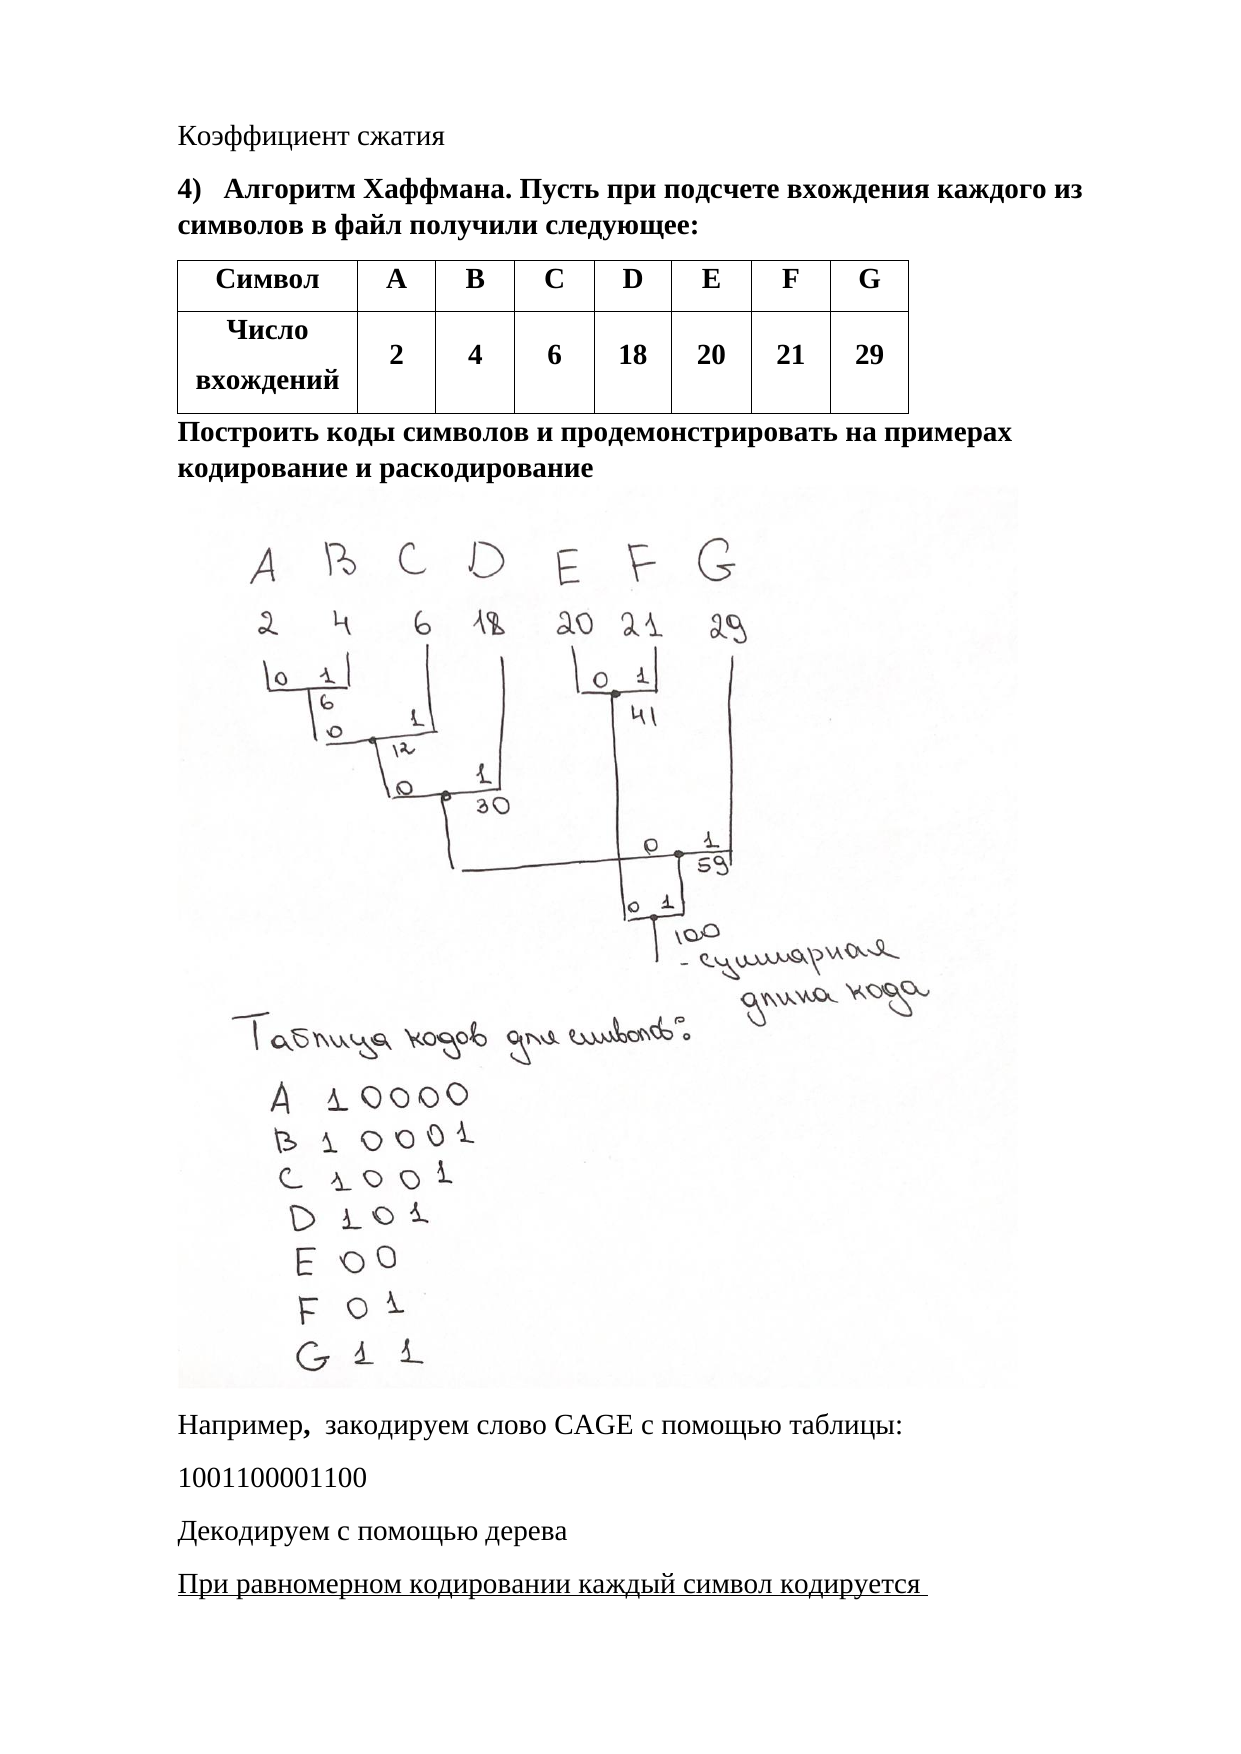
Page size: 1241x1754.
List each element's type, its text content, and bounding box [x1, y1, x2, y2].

table_header C [515, 261, 594, 311]
text Коэффициент сжатия [177, 118, 1152, 152]
text При равномерном кодировании каждый символ кодируется [177, 1566, 1152, 1599]
table_cell 29 [831, 312, 908, 413]
text Например, закодируем слово CAGE с помощью таблицы: [177, 1407, 1152, 1441]
table_header G [831, 261, 908, 311]
table_cell 18 [595, 312, 671, 413]
table_cell 21 [752, 312, 830, 413]
table_header B [436, 261, 514, 311]
picture [177, 485, 1019, 1389]
text 4) Алгоритм Хаффмана. Пусть при подсчете вхождения каждого из символов в файл получили следующее: [177, 171, 1152, 241]
table_cell 6 [515, 312, 594, 413]
text Декодируем с помощью дерева [177, 1513, 1152, 1546]
table_header D [595, 261, 671, 311]
table_header Символ [178, 261, 357, 311]
table_header A [358, 261, 435, 311]
table_header F [752, 261, 830, 311]
table_cell 2 [358, 312, 435, 413]
table_cell 4 [436, 312, 514, 413]
table_header E [672, 261, 751, 311]
table_cell Число вхождений [178, 312, 357, 413]
table_cell 20 [672, 312, 751, 413]
text 1001100001100 [177, 1460, 1152, 1494]
